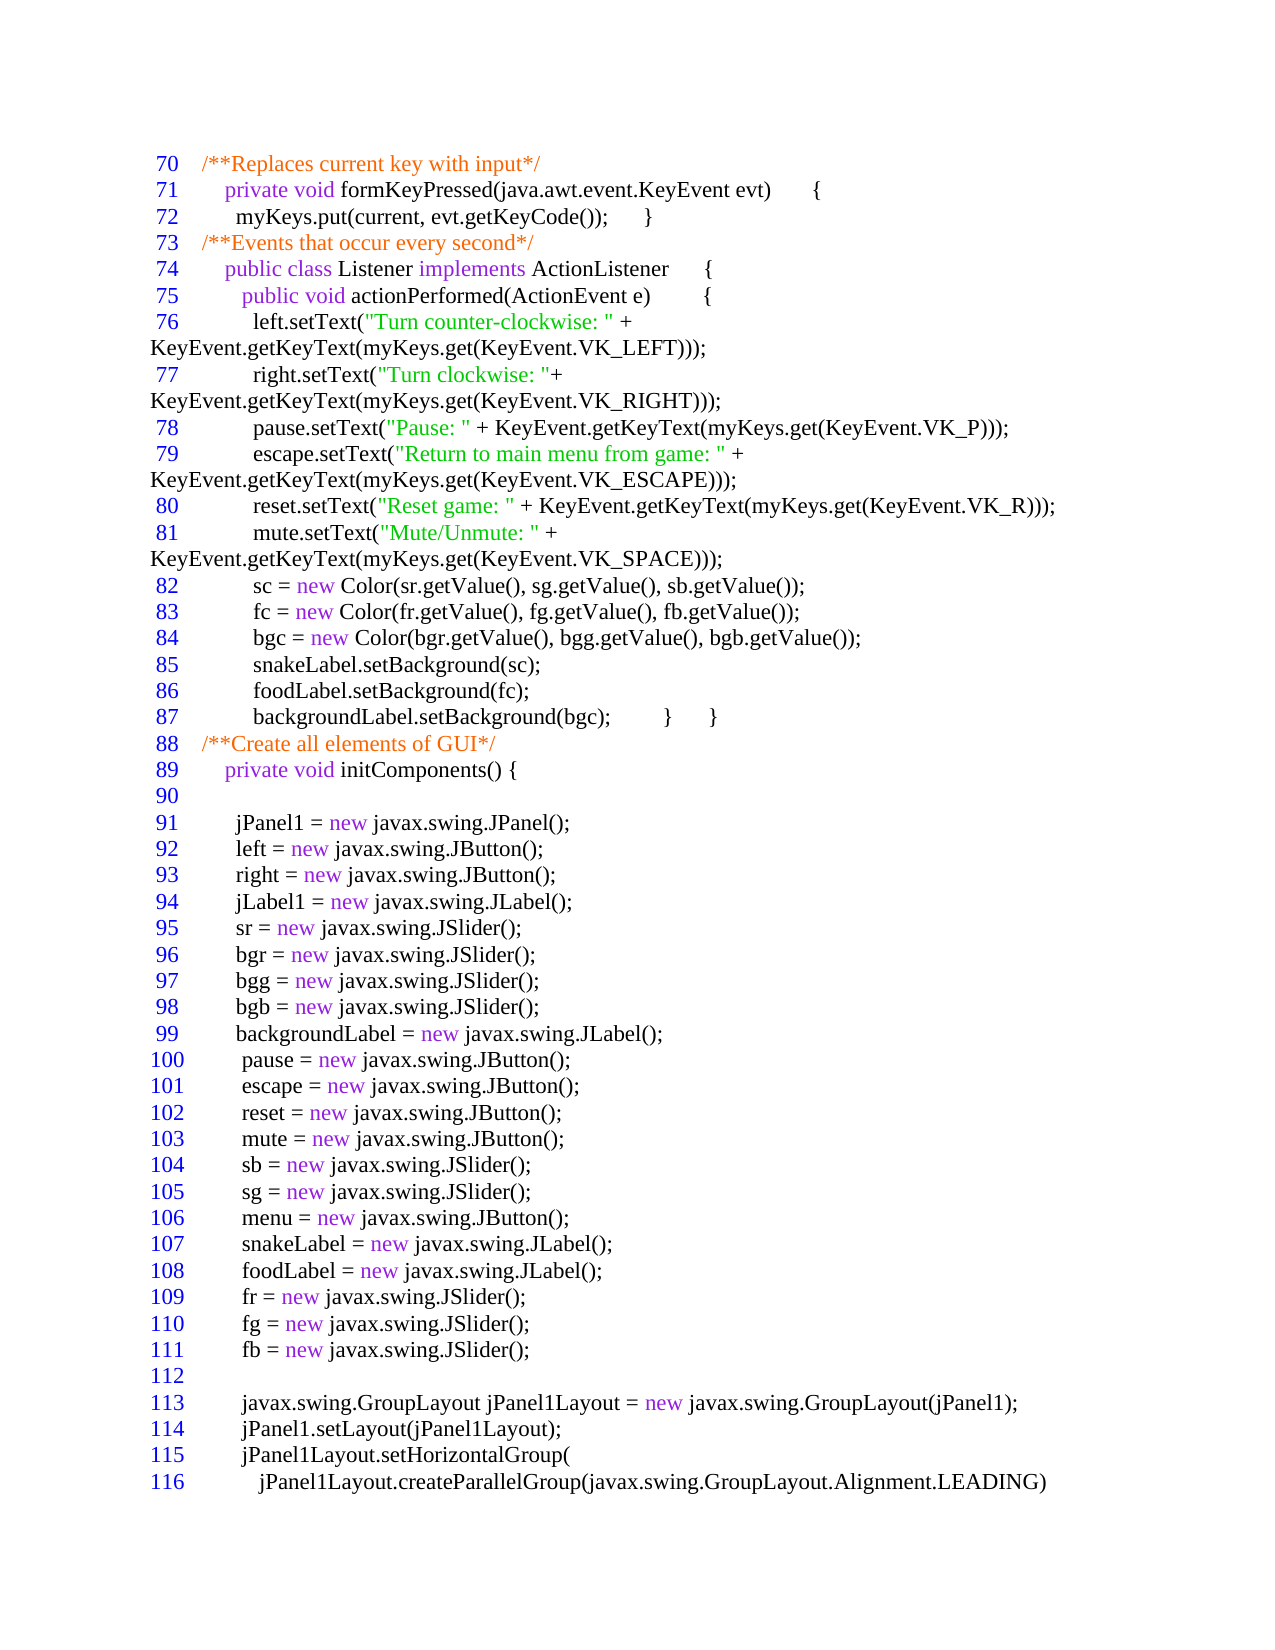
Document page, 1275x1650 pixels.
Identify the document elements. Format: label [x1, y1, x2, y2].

text [150, 150, 1125, 1494]
